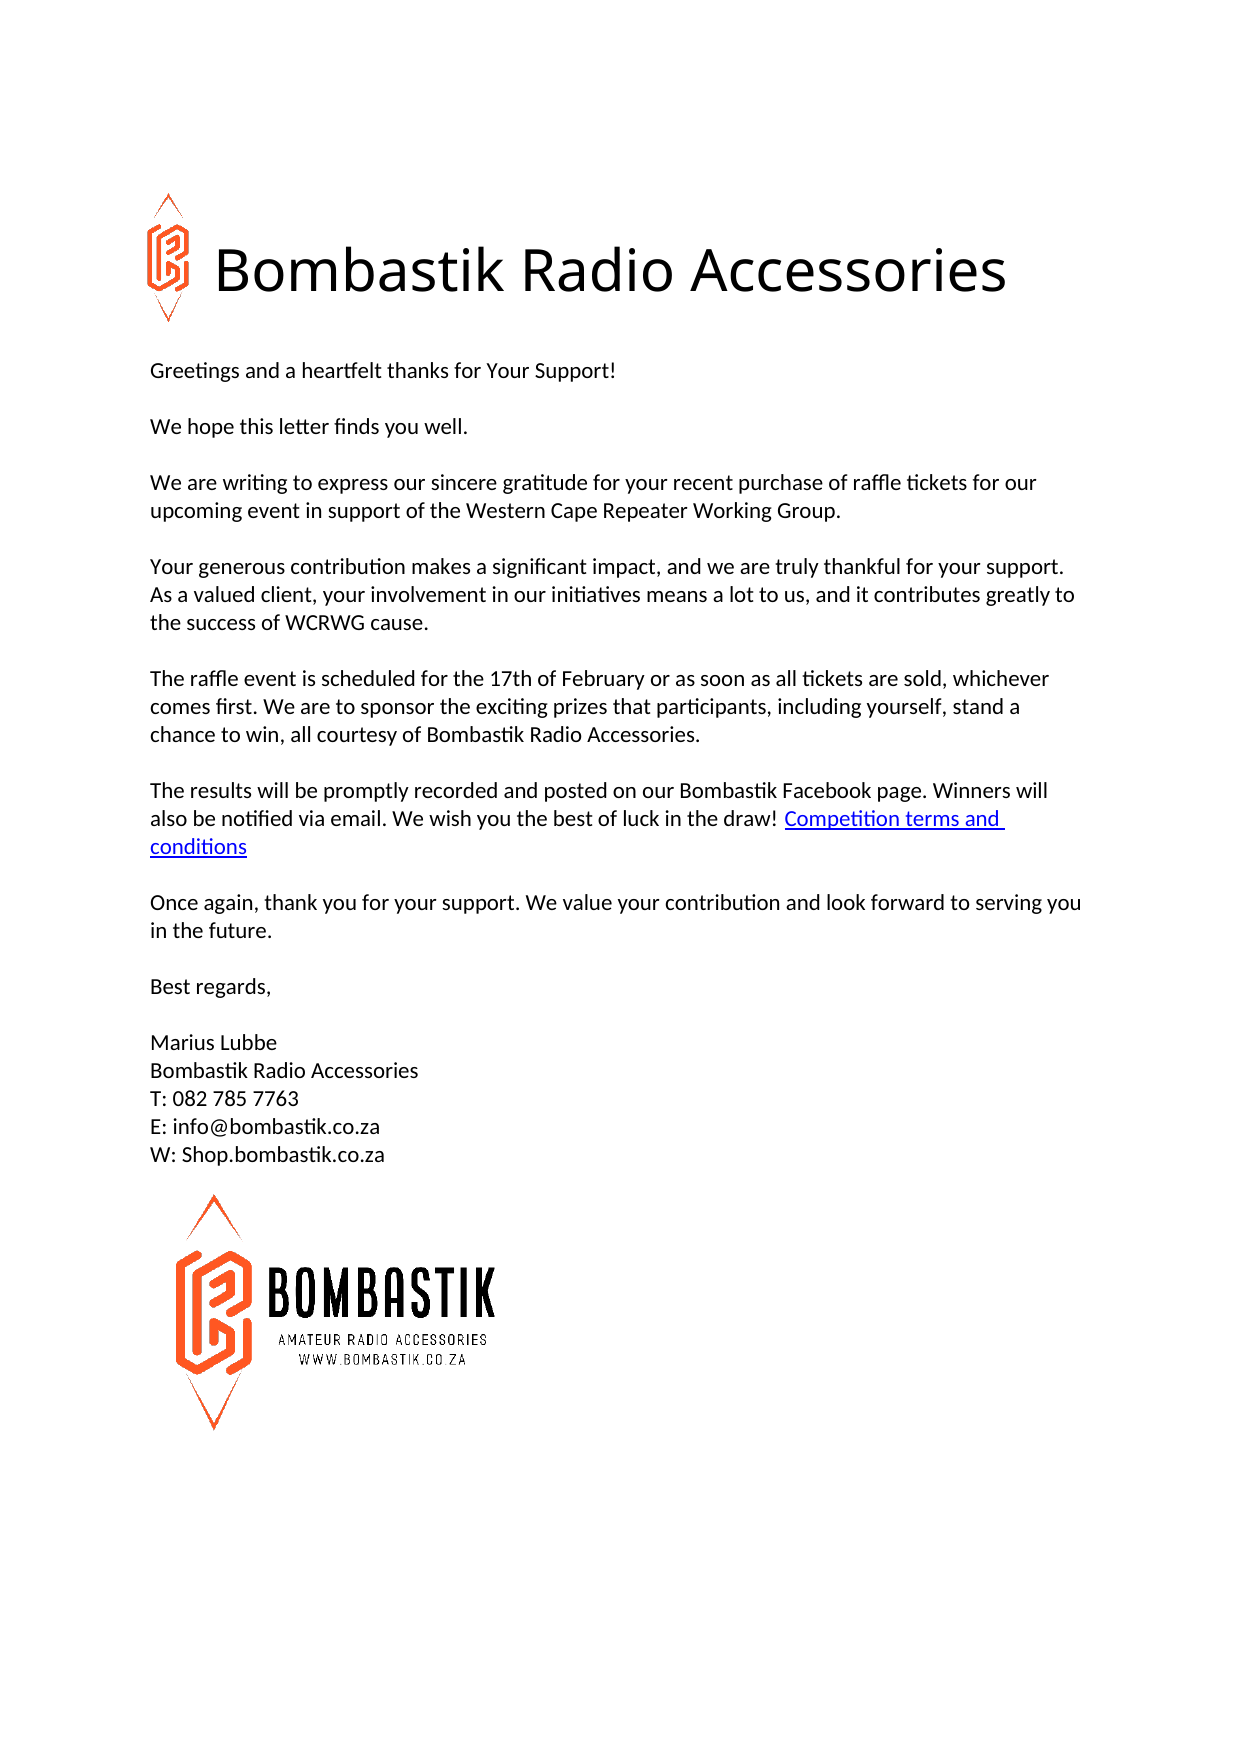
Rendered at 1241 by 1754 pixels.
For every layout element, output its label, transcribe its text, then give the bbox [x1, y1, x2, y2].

text T: 082 785 7763 [150, 1084, 1090, 1112]
text W: Shop.bombastik.co.za [150, 1140, 1090, 1168]
text The raffle event is scheduled for the 17th of February or as soon as all tickets are sold, whichever comes first. We are to sponsor the exciting prizes that participants, including yourself, stand a chance to win, all courtesy of Bombastik Radio Accessories. [150, 664, 1090, 748]
text Bombastik Radio Accessories [150, 1056, 1090, 1084]
text We are writing to express our sincere gratitude for your recent purchase of raffle tickets for our upcoming event in support of the Western Cape Repeater Working Group. [150, 468, 1090, 524]
text E: info@bombastik.co.za [150, 1112, 1090, 1140]
picture [150, 1168, 503, 1439]
title Bombastik Radio Accessories [184, 229, 1090, 309]
text Best regards, [150, 972, 1090, 1000]
text Once again, thank you for your support. We value your contribution and look forward to serving you in the future. [150, 888, 1090, 944]
text Marius Lubbe [150, 1028, 1090, 1056]
picture [140, 187, 194, 328]
text The results will be promptly recorded and posted on our Bombastik Facebook page. Winners will also be notified via email. We wish you the best of luck in the draw! Competition terms and conditions [150, 776, 1090, 860]
text We hope this letter finds you well. [150, 412, 1090, 440]
text Greetings and a heartfelt thanks for Your Support! [150, 356, 1090, 384]
text Your generous contribution makes a significant impact, and we are truly thankful for your support. As a valued client, your involvement in our initiatives means a lot to us, and it contributes greatly to the success of WCRWG cause. [150, 552, 1090, 636]
